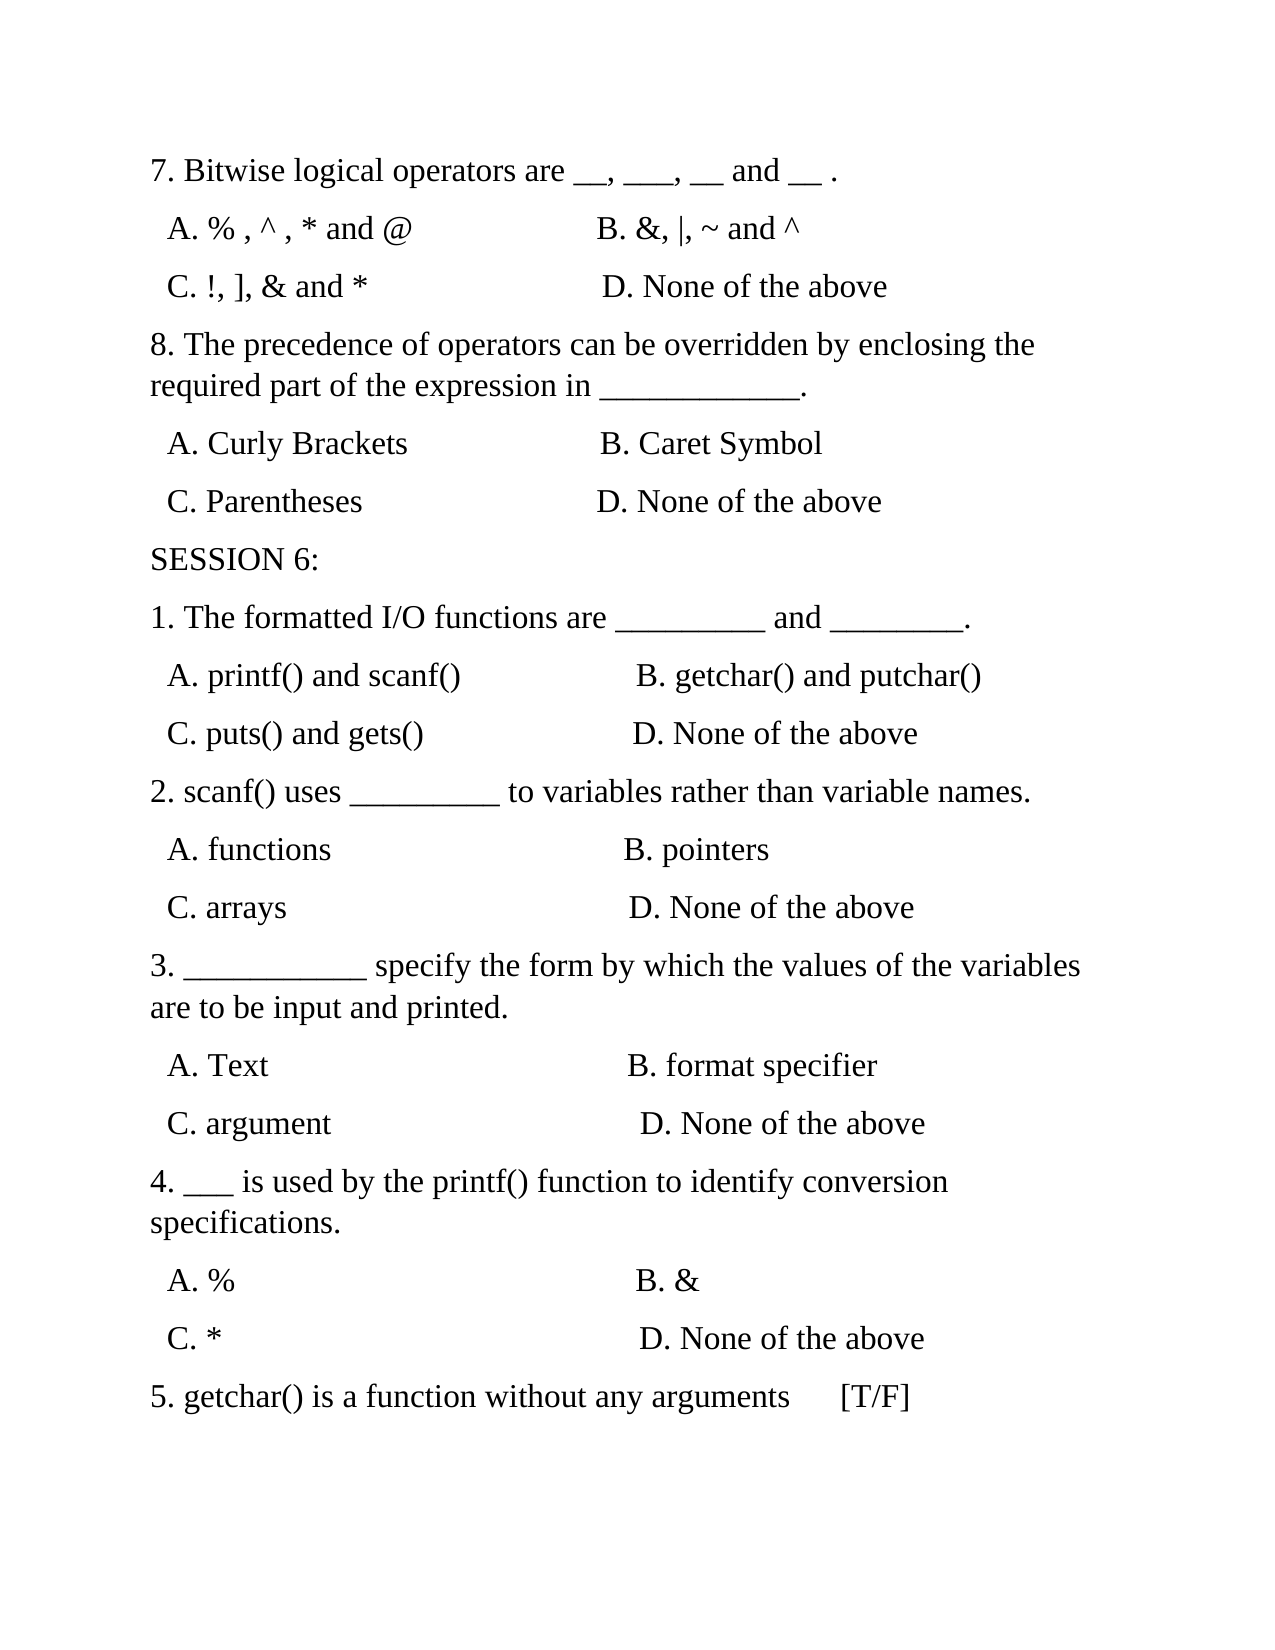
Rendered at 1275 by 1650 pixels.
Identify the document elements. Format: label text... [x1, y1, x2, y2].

text 4. ___ is used by the printf() function to identify conversion specifications. [150, 1161, 1125, 1241]
text A. % B. & [150, 1260, 1125, 1299]
text A. Curly Brackets B. Caret Symbol [150, 423, 1125, 462]
text C. !, ], & and * D. None of the above [150, 266, 1125, 304]
text 5. getchar() is a function without any arguments [T/F] [150, 1376, 1125, 1415]
text 8. The precedence of operators can be overridden by enclosing the required part of the expression in ____________. [150, 324, 1125, 404]
text A. % , ^ , * and @ B. &, |, ~ and ^ [150, 208, 1125, 246]
text A. printf() and scanf() B. getchar() and putchar() [150, 656, 1125, 694]
text A. functions B. pointers [150, 829, 1125, 868]
text 2. scanf() uses _________ to variables rather than variable names. [150, 772, 1125, 810]
text C. arrays D. None of the above [150, 888, 1125, 926]
text 7. Bitwise logical operators are __, ___, __ and __ . [150, 150, 1125, 188]
text 3. ___________ specify the form by which the values of the variables are to be input and printed. [150, 946, 1125, 1025]
text 1. The formatted I/O functions are _________ and ________. [150, 597, 1125, 636]
text C. Parentheses D. None of the above [150, 481, 1125, 520]
text C. * D. None of the above [150, 1318, 1125, 1357]
text C. argument D. None of the above [150, 1103, 1125, 1141]
text C. puts() and gets() D. None of the above [150, 713, 1125, 752]
text A. Text B. format specifier [150, 1045, 1125, 1083]
text SESSION 6: [150, 539, 1125, 578]
